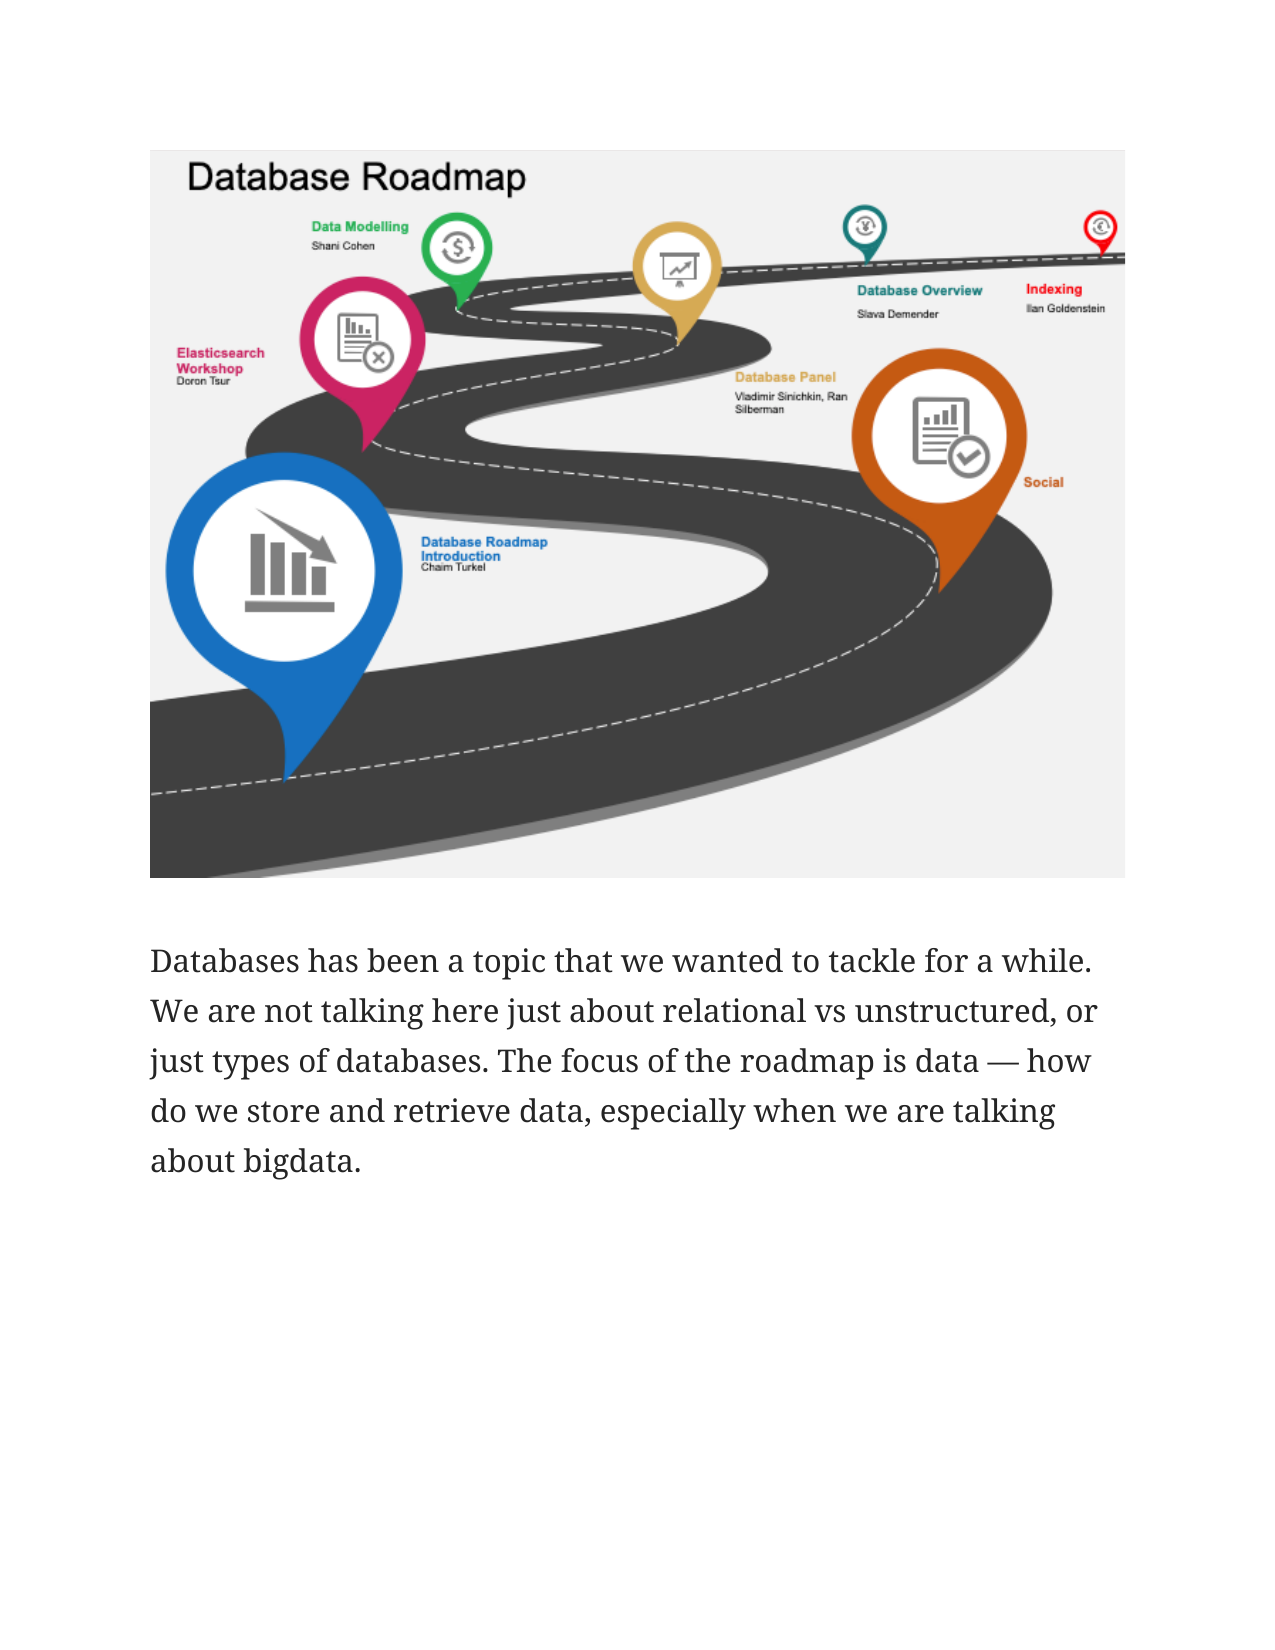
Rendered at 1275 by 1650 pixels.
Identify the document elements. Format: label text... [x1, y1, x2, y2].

text Databases has been a topic that we wanted to tackle for a while. We are not talking here just about relational vs unstructured, or just types of databases. The focus of the roadmap is data — how do we store and retrieve data, especially when we are talking about bigdata. [150, 932, 1125, 1182]
picture [150, 150, 1125, 878]
